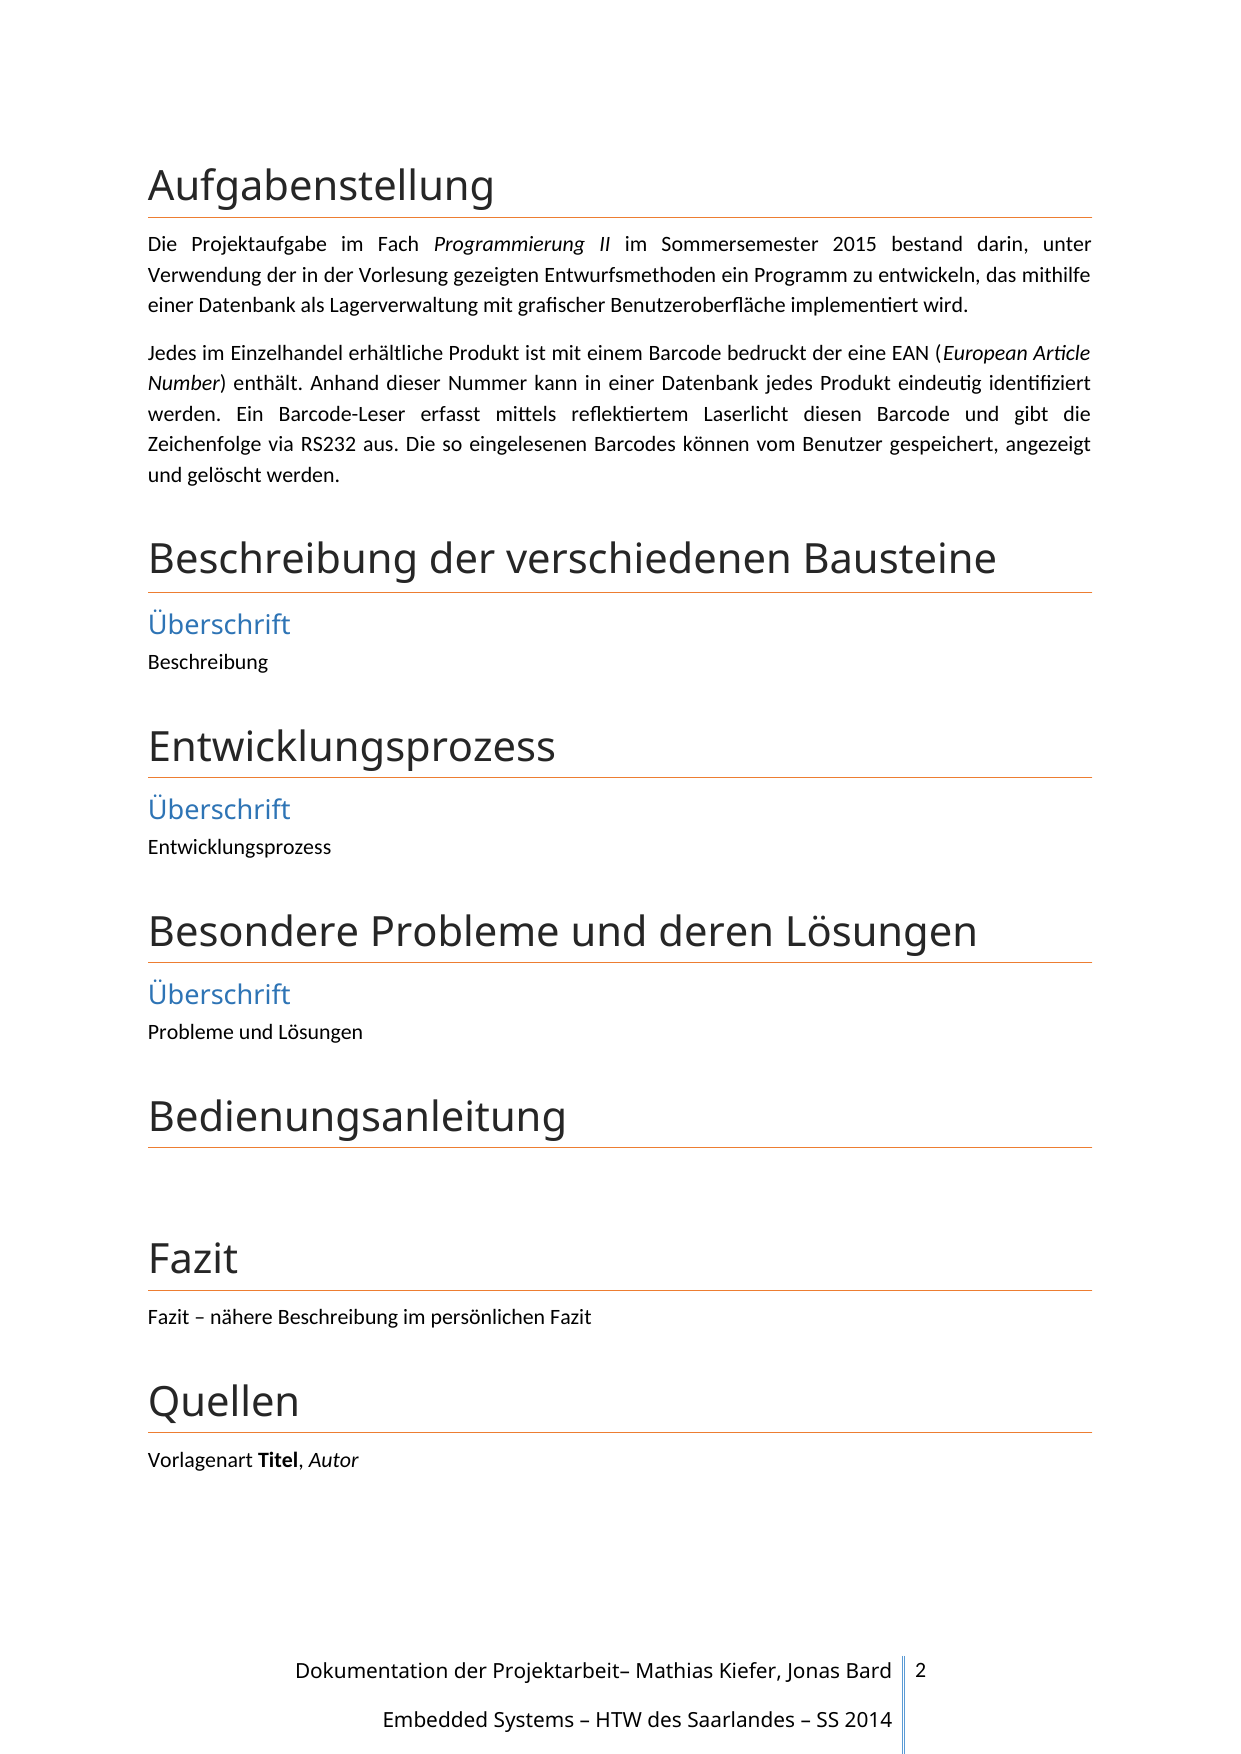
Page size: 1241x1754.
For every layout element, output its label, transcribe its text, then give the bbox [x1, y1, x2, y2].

text Vorlagenart Titel, Autor [148, 1446, 1092, 1473]
subtitle Quellen [148, 1372, 1092, 1432]
text Die Projektaufgabe im Fach Programmierung II im Sommersemester 2015 bestand darin, unter Verwendung der in der Vorlesung gezeigten Entwurfsmethoden ein Programm zu entwickeln, das mithilfe einer Datenbank als Lagerverwaltung mit grafischer Benutzeroberfläche implementiert wird. [148, 230, 1092, 318]
subtitle Überschrift [148, 976, 1092, 1013]
text Jedes im Einzelhandel erhältliche Produkt ist mit einem Barcode bedruckt der eine EAN (European Article Number) enthält. Anhand dieser Nummer kann in einer Datenbank jedes Produkt eindeutig identifiziert werden. Ein Barcode-Leser erfasst mittels reflektiertem Laserlicht diesen Barcode und gibt die Zeichenfolge via RS232 aus. Die so eingelesenen Barcodes können vom Benutzer gespeichert, angezeigt und gelöscht werden. [148, 339, 1092, 488]
subtitle Überschrift [148, 606, 1092, 643]
subtitle Überschrift [148, 791, 1092, 828]
text Fazit – nähere Beschreibung im persönlichen Fazit [148, 1303, 1092, 1330]
text Beschreibung [148, 648, 1092, 675]
subtitle Bedienungsanleitung [148, 1086, 1092, 1147]
text Probleme und Lösungen [148, 1018, 1092, 1045]
subtitle Aufgabenstellung [148, 156, 1092, 217]
subtitle Beschreibung der verschiedenen Bausteine [148, 529, 1092, 592]
subtitle Fazit [148, 1229, 1092, 1290]
subtitle Besondere Probleme und deren Lösungen [148, 901, 1092, 962]
subtitle Entwicklungsprozess [148, 716, 1092, 777]
text Entwicklungsprozess [148, 833, 1092, 860]
